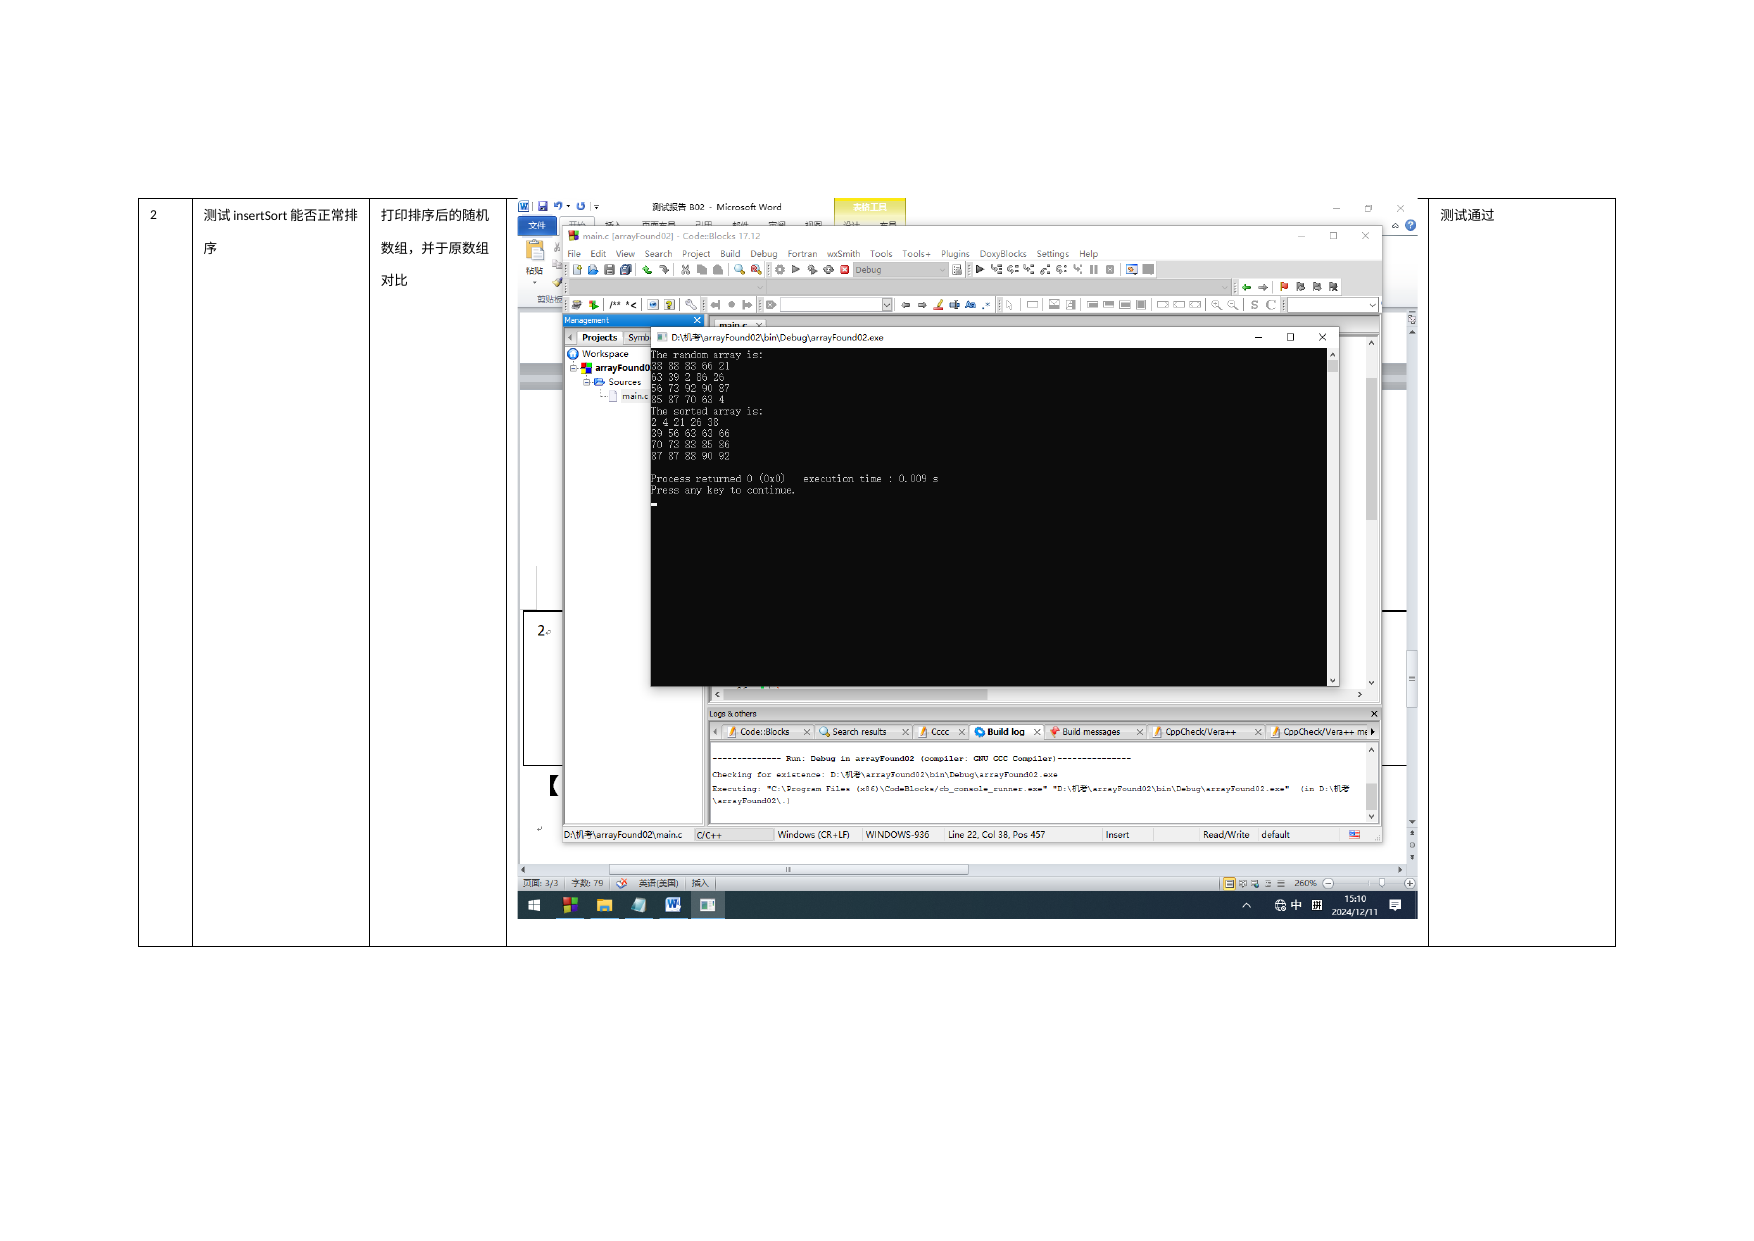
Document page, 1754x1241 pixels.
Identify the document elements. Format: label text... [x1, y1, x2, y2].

table_cell 2 [139, 199, 192, 946]
table_cell 打印排序后的随机数组，并于原数组对比 [370, 199, 506, 946]
table_cell [507, 199, 1428, 946]
table_cell 测试通过 [1429, 199, 1615, 946]
table_cell 测试insertSort能否正常排序 [193, 199, 369, 946]
picture [517, 198, 1418, 919]
